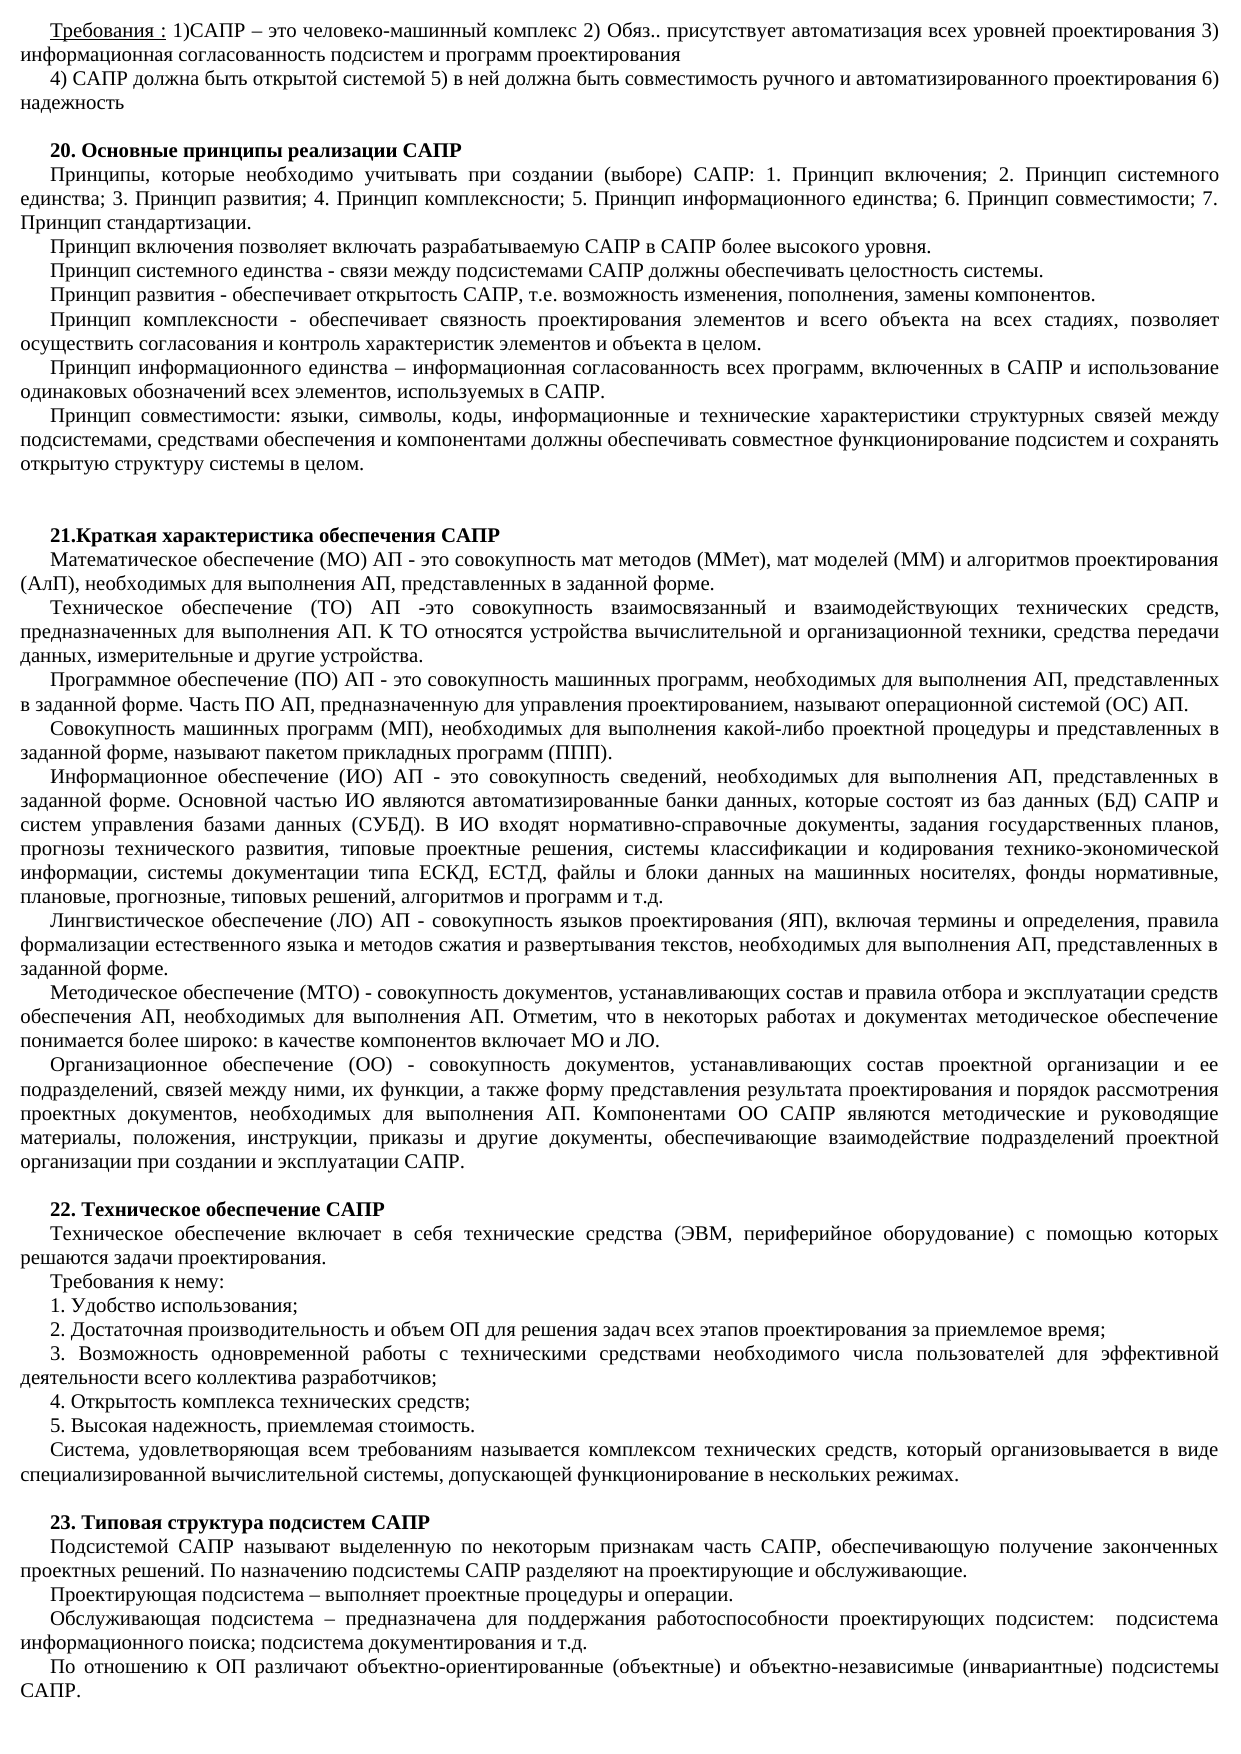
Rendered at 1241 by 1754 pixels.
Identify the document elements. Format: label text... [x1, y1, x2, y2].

text По отношению к ОП различают объектно-ориентированные (объектные) и объектно-независимые (инвариантные) подсистемы САПР. [20, 1654, 1220, 1702]
text Техническое обеспечение (ТО) АП -это совокупность взаимосвязанный и взаимодействующих технических средств, предназначенных для выполнения АП. К ТО относятся устройства вычислительной и организационной техники, средства передачи данных, измерительные и другие устройства. [20, 595, 1220, 667]
text 2. Достаточная производительность и объем ОП для решения задач всех этапов проектирования за приемлемое время; [20, 1317, 1220, 1341]
text Лингвистическое обеспечение (ЛО) АП - совокупность языков проектирования (ЯП), включая термины и определения, правила формализации естественного языка и методов сжатия и развертывания текстов, необходимых для выполнения АП, представленных в заданной форме. [20, 908, 1220, 980]
text 4. Открытость комплекса технических средств; [20, 1389, 1220, 1413]
text 5. Высокая надежность, приемлемая стоимость. [20, 1413, 1220, 1437]
text Принцип совместимости: языки, символы, коды, информационные и технические характеристики структурных связей между подсистемами, средствами обеспечения и компонентами должны обеспечивать совместное функционирование подсистем и сохранять открытую структуру системы в целом. [20, 403, 1220, 475]
text Программное обеспечение (ПО) АП - это совокупность машинных программ, необходимых для выполнения АП, представленных в заданной форме. Часть ПО АП, предназначенную для управления проектированием, называют операционной системой (ОС) АП. [20, 667, 1220, 716]
text 21.Краткая характеристика обеспечения САПР [20, 523, 1220, 547]
text Принцип включения позволяет включать разрабатываемую САПР в САПР более высокого уровня. [20, 234, 1220, 258]
text Организационное обеспечение (ОО) - совокупность документов, устанавливающих состав проектной организации и ее подразделений, связей между ними, их функции, а также форму представления результата проектирования и порядок рассмотрения проектных документов, необходимых для выполнения АП. Компонентами ОО САПР являются методические и руководящие материалы, положения, инструкции, приказы и другие документы, обеспечивающие взаимодействие подразделений проектной организации при создании и эксплуатации САПР. [20, 1052, 1220, 1173]
text Требования : 1)САПР – это человеко-машинный комплекс 2) Обяз.. присутствует автоматизация всех уровней проектирования 3) информационная согласованность подсистем и программ проектирования [20, 18, 1220, 66]
text Принцип информационного единства – информационная согласованность всех программ, включенных в САПР и использование одинаковых обозначений всех элементов, используемых в САПР. [20, 354, 1220, 403]
text Принцип системного единства - связи между подсистемами САПР должны обеспечивать целостность системы. [20, 258, 1220, 282]
text Обслуживающая подсистема – предназначена для поддержания работоспособности проектирующих подсистем: подсистема информационного поиска; подсистема документирования и т.д. [20, 1606, 1220, 1654]
text Техническое обеспечение включает в себя технические средства (ЭВМ, периферийное оборудование) с помощью которых решаются задачи проектирования. [20, 1221, 1220, 1269]
text Информационное обеспечение (ИО) АП - это совокупность сведений, необходимых для выполнения АП, представленных в заданной форме. Основной частью ИО являются автоматизированные банки данных, которые состоят из баз данных (БД) САПР и систем управления базами данных (СУБД). В ИО входят нормативно-справочные документы, задания государственных планов, прогнозы технического развития, типовые проектные решения, системы классификации и кодирования технико-экономической информации, системы документации типа ЕСКД, ЕСТД, файлы и блоки данных на машинных носителях, фонды нормативные, плановые, прогнозные, типовых решений, алгоритмов и программ и т.д. [20, 764, 1220, 908]
text 20. Основные принципы реализации САПР [20, 138, 1220, 162]
text Принцип развития - обеспечивает открытость САПР, т.е. возможность изменения, пополнения, замены компонентов. [20, 282, 1220, 306]
text Принцип комплексности - обеспечивает связность проектирования элементов и всего объекта на всех стадиях, позволяет осуществить согласования и контроль характеристик элементов и объекта в целом. [20, 306, 1220, 354]
text 3. Возможность одновременной работы с техническими средствами необходимого числа пользователей для эффективной деятельности всего коллектива разработчиков; [20, 1341, 1220, 1389]
text Подсистемой САПР называют выделенную по некоторым признакам часть САПР, обеспечивающую получение законченных проектных решений. По назначению подсистемы САПР разделяют на проектирующие и обслуживающие. [20, 1534, 1220, 1582]
text 22. Техническое обеспечение САПР [20, 1197, 1220, 1221]
text Система, удовлетворяющая всем требованиям называется комплексом технических средств, который организовывается в виде специализированной вычислительной системы, допускающей функционирование в нескольких режимах. [20, 1437, 1220, 1486]
text Принципы, которые необходимо учитывать при создании (выборе) САПР: 1. Принцип включения; 2. Принцип системного единства; 3. Принцип развития; 4. Принцип комплексности; 5. Принцип информационного единства; 6. Принцип совместимости; 7. Принцип стандартизации. [20, 162, 1220, 234]
text Методическое обеспечение (МТО) - совокупность документов, устанавливающих состав и правила отбора и эксплуатации средств обеспечения АП, необходимых для выполнения АП. Отметим, что в некоторых работах и документах методическое обеспечение понимается более широко: в качестве компонентов включает МО и ЛО. [20, 980, 1220, 1052]
text 4) САПР должна быть открытой системой 5) в ней должна быть совместимость ручного и автоматизированного проектирования 6) надежность [20, 66, 1220, 114]
text Математическое обеспечение (МО) АП - это совокупность мат методов (ММет), мат моделей (ММ) и алгоритмов проектирования (АлП), необходимых для выполнения АП, представленных в заданной форме. [20, 547, 1220, 595]
text Совокупность машинных программ (МП), необходимых для выполнения какой-либо проектной процедуры и представленных в заданной форме, называют пакетом прикладных программ (ППП). [20, 716, 1220, 764]
text Требования к нему: [20, 1269, 1220, 1293]
text 1. Удобство использования; [20, 1293, 1220, 1317]
text Проектирующая подсистема – выполняет проектные процедуры и операции. [20, 1582, 1220, 1606]
text 23. Типовая структура подсистем САПР [20, 1509, 1220, 1534]
